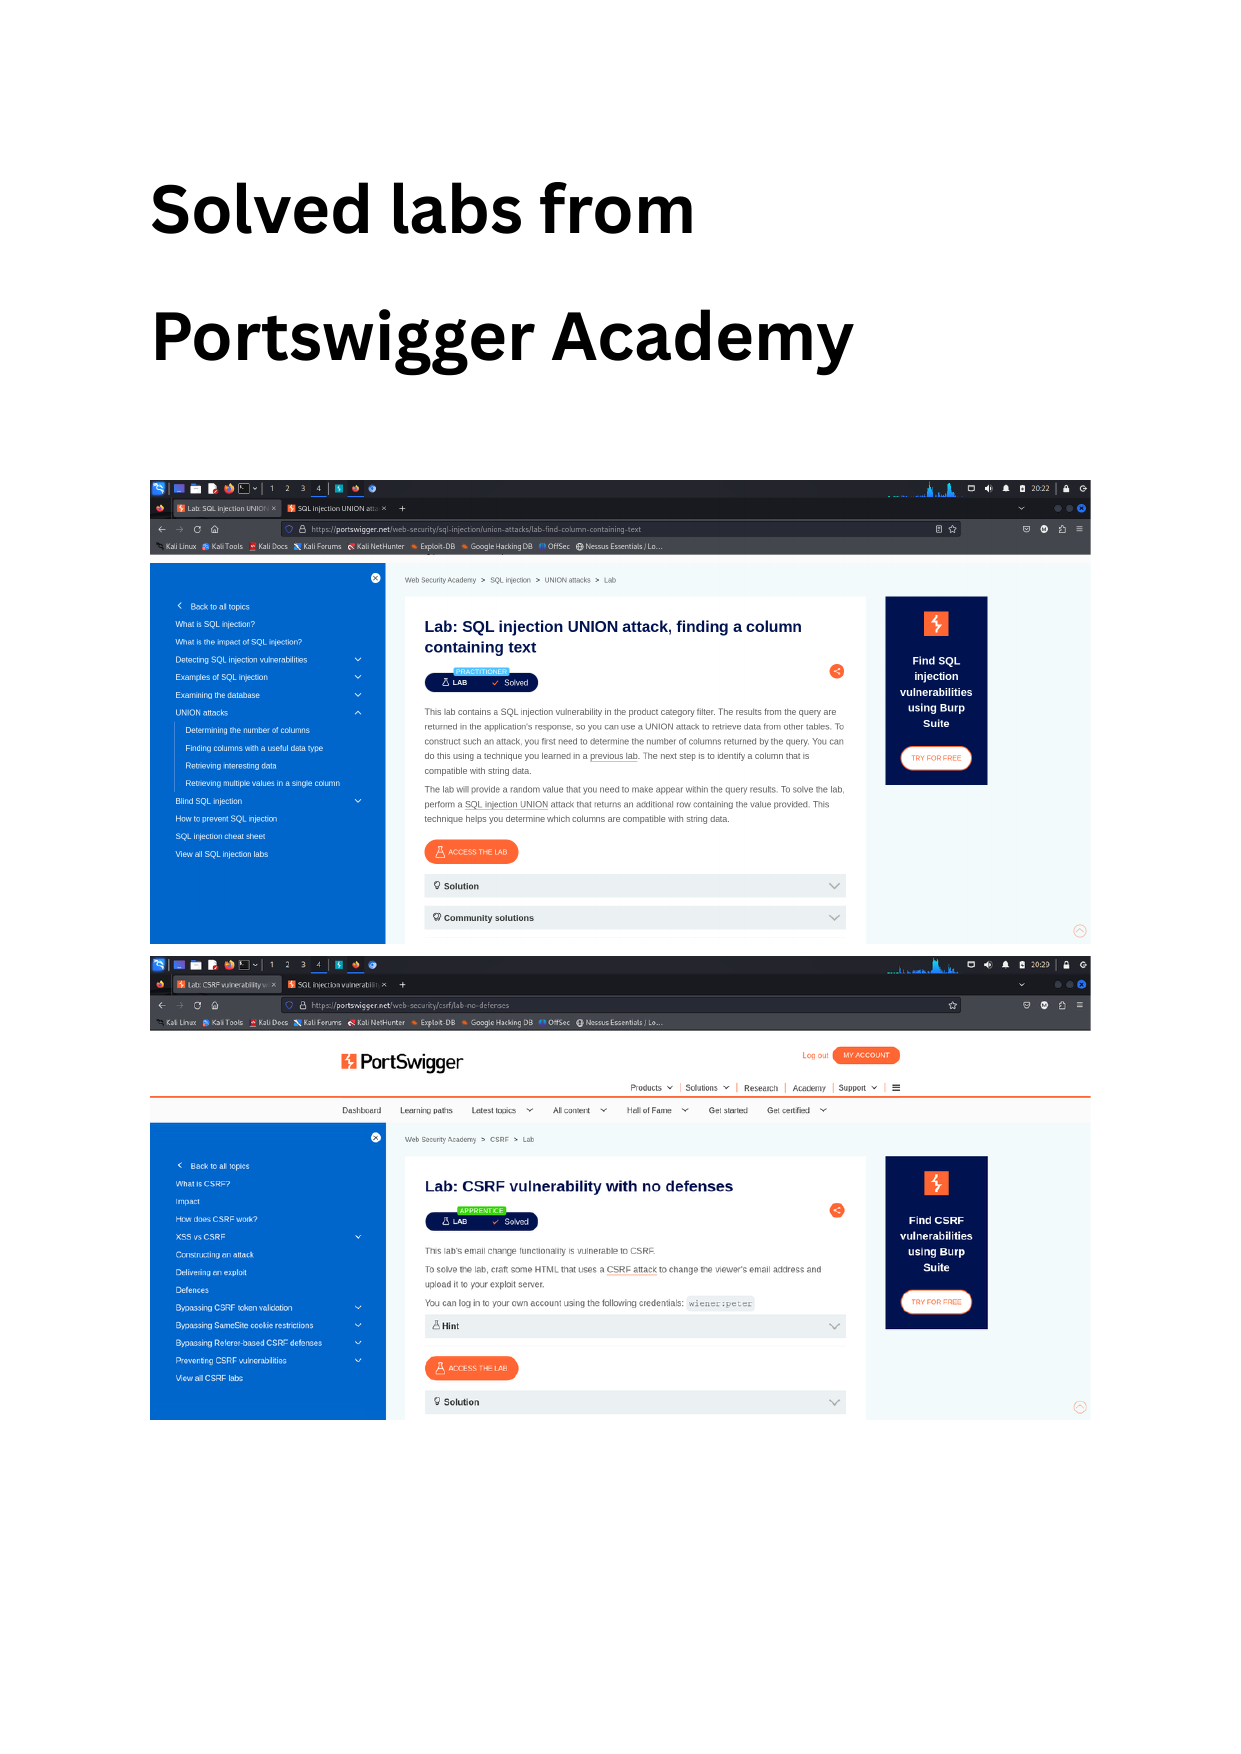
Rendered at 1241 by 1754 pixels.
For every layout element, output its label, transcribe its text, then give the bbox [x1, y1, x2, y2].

picture [150, 489, 1091, 953]
picture [150, 964, 1091, 1428]
text Solved labs from Portswigger Academy [150, 162, 1090, 380]
